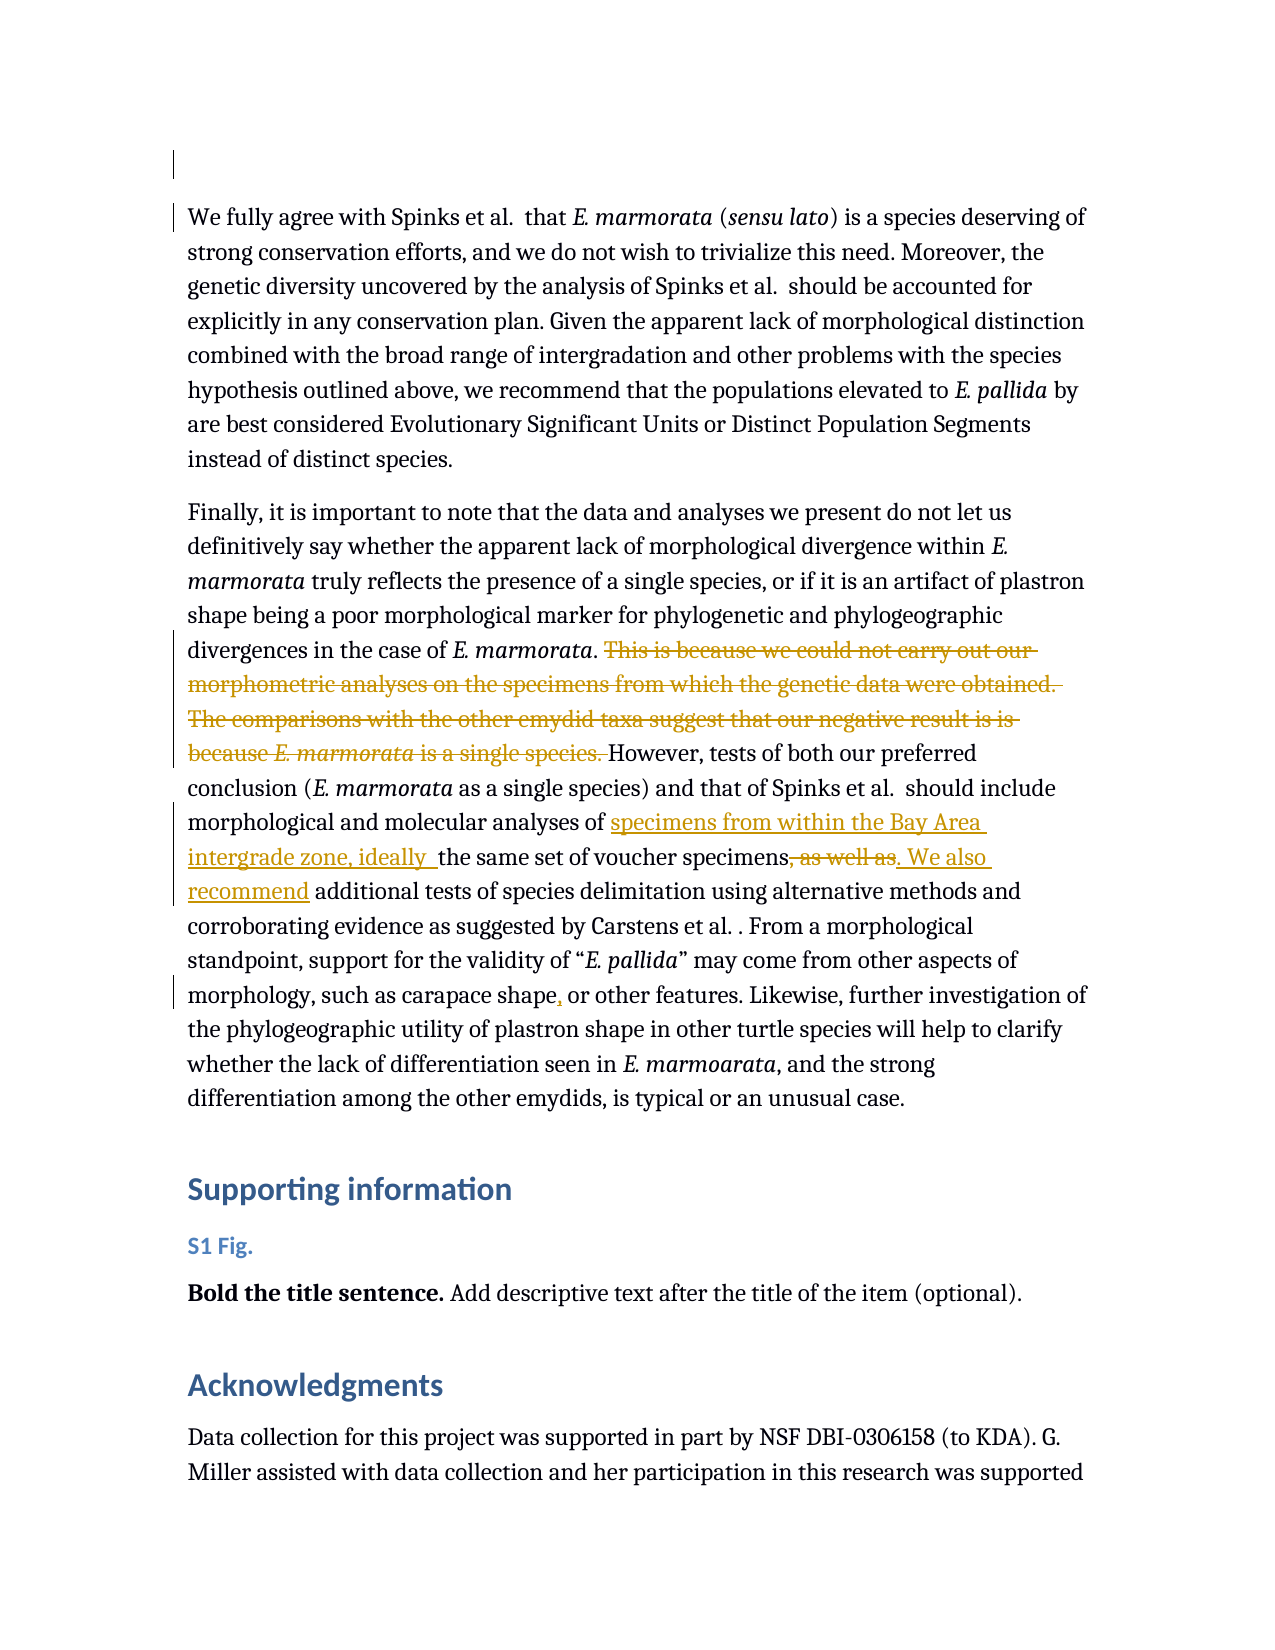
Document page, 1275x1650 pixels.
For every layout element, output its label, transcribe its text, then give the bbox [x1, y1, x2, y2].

subtitle S1 Fig. [187, 1230, 1087, 1261]
text We fully agree with Spinks et al. that E. marmorata (sensu lato) is a species deserving of strong conservation efforts, and we do not wish to trivialize this need. Moreover, the genetic diversity uncovered by the analysis of Spinks et al. should be accounted for explicitly in any conservation plan. Given the apparent lack of morphological distinction combined with the broad range of intergradation and other problems with the species hypothesis outlined above, we recommend that the populations elevated to E. pallida by are best considered Evolutionary Significant Units or Distinct Population Segments instead of distinct species. [187, 203, 1087, 473]
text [187, 1423, 1087, 1486]
text Finally, it is important to note that the data and analyses we present do not let us definitively say whether the apparent lack of morphological divergence within E. marmorata truly reflects the presence of a single species, or if it is an artifact of plastron shape being a poor morphological marker for phylogenetic and phylogeographic divergences in the case of E. marmorata. However, tests of both our preferred conclusion (E. marmorata as a single species) and that of Spinks et al. should include morphological and molecular analyses of the same set of voucher specimens additional tests of species delimitation using alternative methods and corroborating evidence as suggested by Carstens et al. . From a morphological standpoint, support for the validity of “E. pallida” may come from other aspects of morphology, such as carapace shape or other features. Likewise, further investigation of the phylogeographic utility of plastron shape in other turtle species will help to clarify whether the lack of differentiation seen in E. marmoarata, and the strong differentiation among the other emydids, is typical or an unusual case. [187, 498, 1087, 1113]
text Bold the title sentence. Add descriptive text after the title of the item (optional). [187, 1279, 1087, 1308]
subtitle Acknowledgments [187, 1364, 1087, 1404]
subtitle Supporting information [187, 1168, 1087, 1209]
